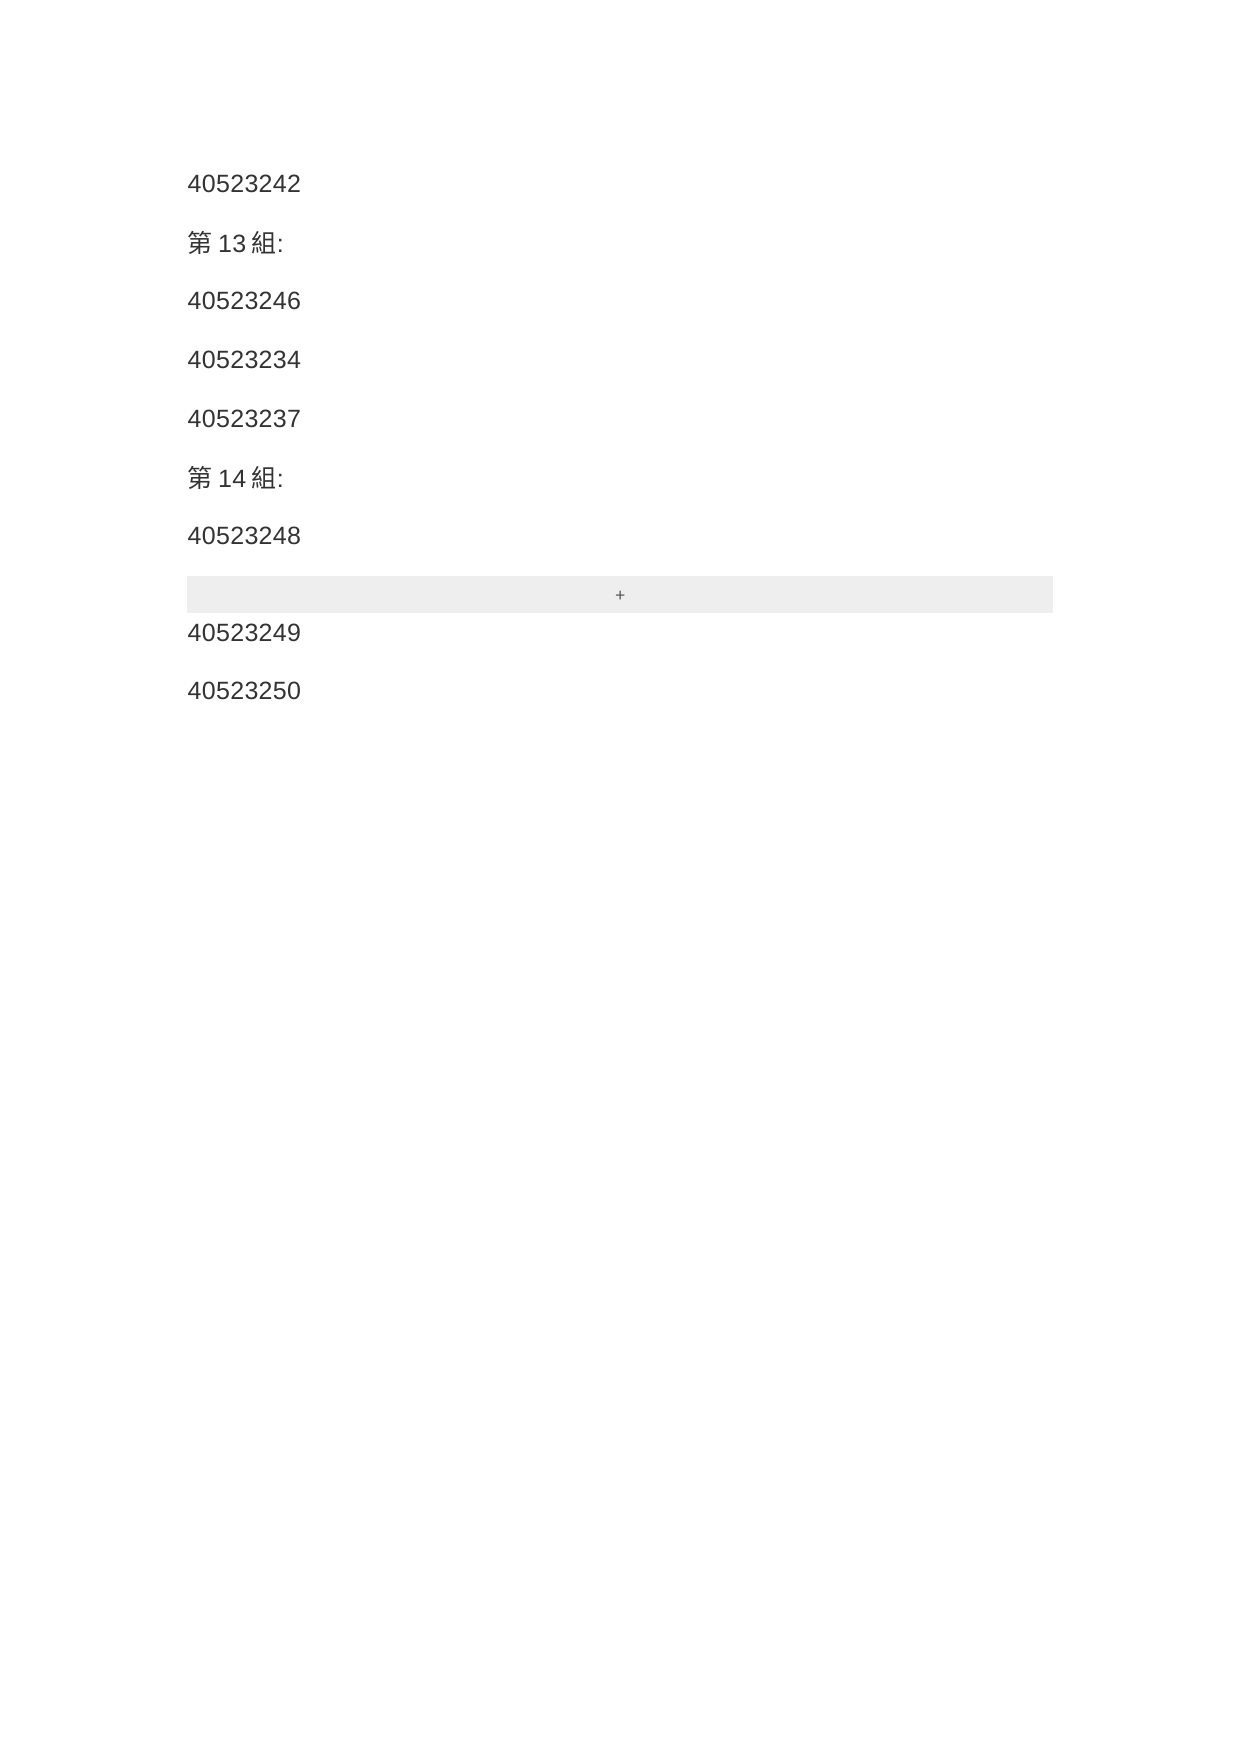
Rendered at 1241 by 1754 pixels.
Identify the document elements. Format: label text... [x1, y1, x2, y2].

text 第13組: [187, 223, 1053, 261]
text + [187, 576, 1053, 613]
text 40523248 [187, 517, 1053, 554]
text 第14組: [187, 458, 1053, 496]
text 40523234 [187, 341, 1053, 378]
text 40523250 [187, 672, 1053, 709]
text 40523246 [187, 282, 1053, 319]
text 40523237 [187, 399, 1053, 437]
text 40523242 [187, 164, 1053, 202]
text 40523249 [187, 613, 1053, 651]
